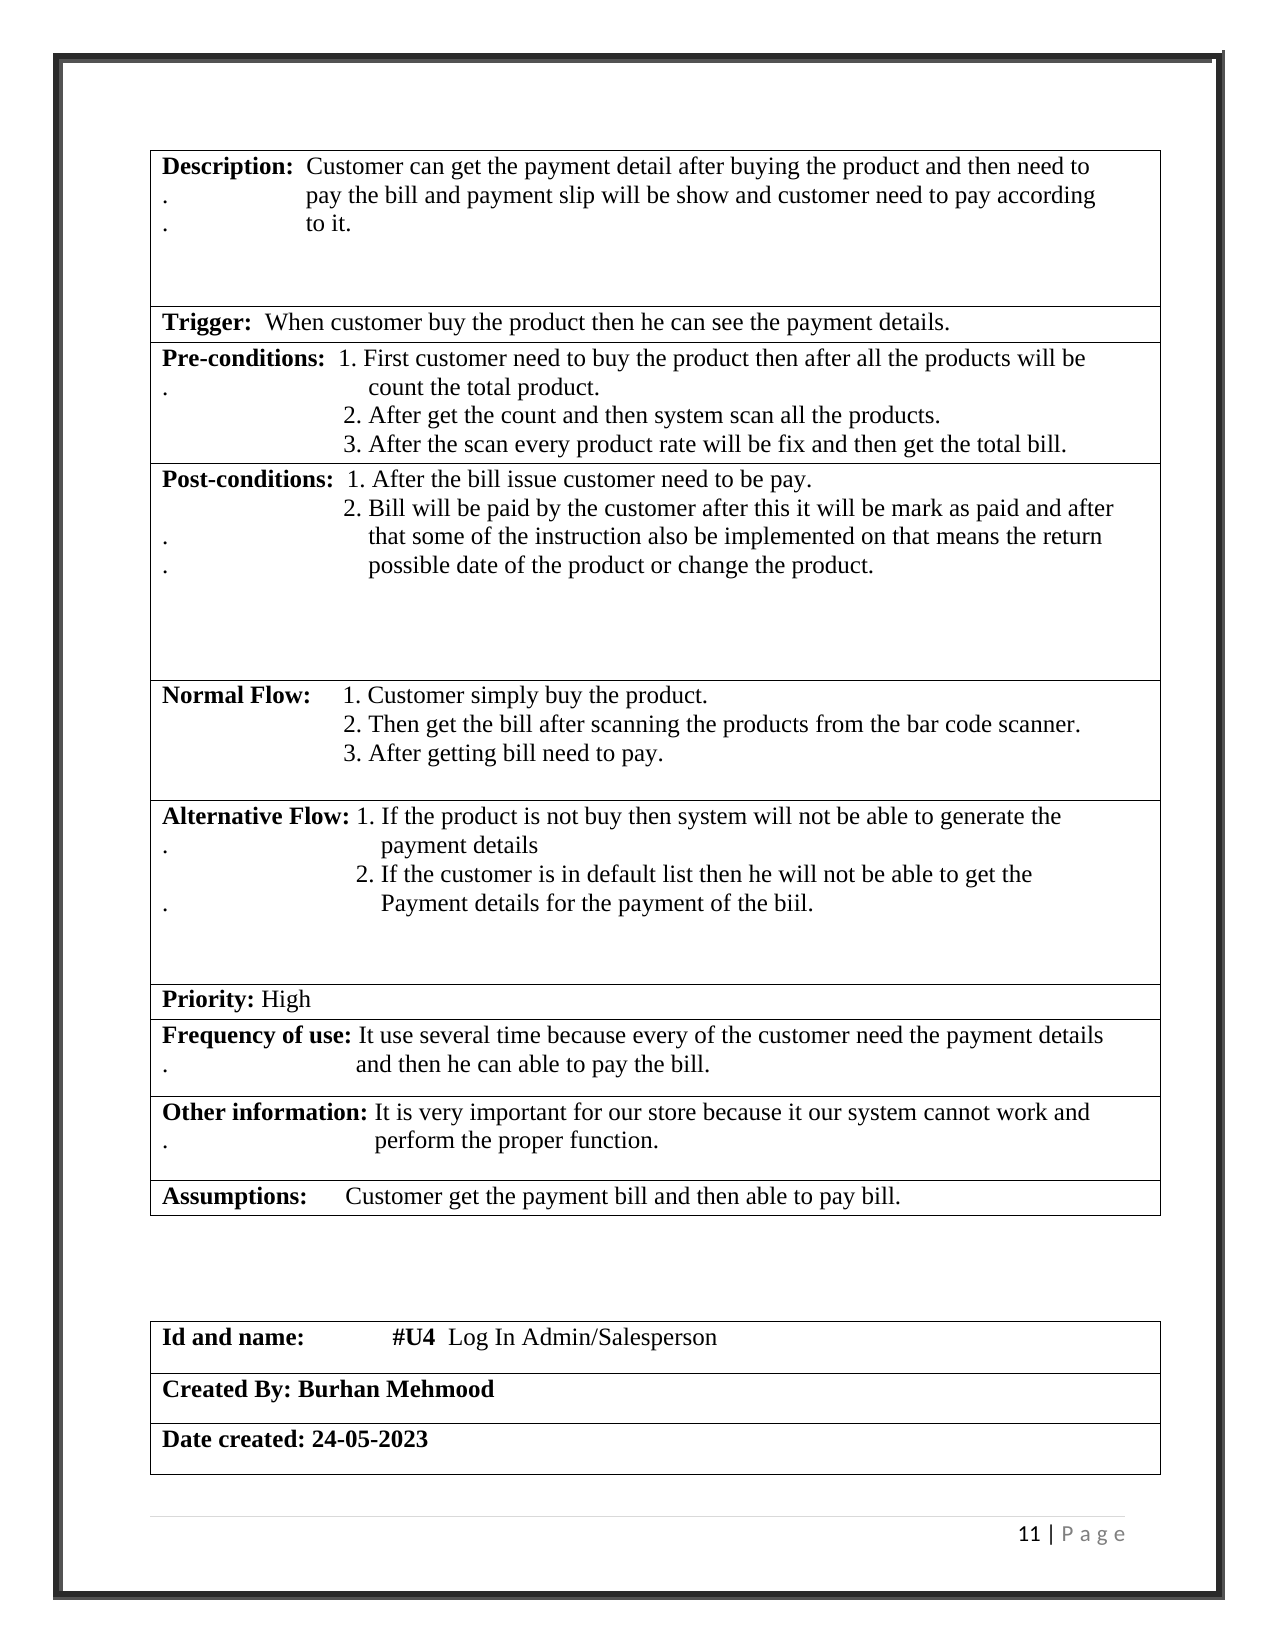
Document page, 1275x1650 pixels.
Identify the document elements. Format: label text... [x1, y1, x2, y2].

table_cell Created By: Burhan Mehmood [151, 1374, 1136, 1423]
table_cell [1136, 151, 1160, 306]
table_cell Description: Customer can get the payment detail after buying the product and then need to . pay the bill and payment slip will be show and customer need to pay according . to it. [151, 151, 1136, 306]
table_cell Date created: 24-05-2023 [151, 1424, 1136, 1474]
table_cell Pre-conditions: 1. First customer need to buy the product then after all the products will be . count the total product. 2. After get the count and then system scan all the products. 3. After the scan every product rate will be fix and then get the total bill. [151, 343, 1136, 463]
table_cell Assumptions: Customer get the payment bill and then able to pay bill. [151, 1181, 1136, 1214]
table_cell [1136, 985, 1160, 1019]
table_cell [1136, 307, 1160, 342]
table_cell Priority: High [151, 985, 1136, 1019]
table_cell [1136, 1097, 1160, 1180]
table_cell [1136, 681, 1160, 800]
table_header Id and name: #U4 Log In Admin/Salesperson [151, 1322, 1136, 1373]
table_cell [1136, 1181, 1160, 1214]
table_cell [1136, 801, 1160, 983]
table_cell [1136, 343, 1160, 463]
table_cell [1136, 464, 1160, 679]
table_cell [1136, 1020, 1160, 1096]
table_header [1136, 1322, 1160, 1373]
table_cell Post-conditions: 1. After the bill issue customer need to be pay. 2. Bill will be paid by the customer after this it will be mark as paid and after . that some of the instruction also be implemented on that means the return . possible date of the product or change the product. [151, 464, 1136, 679]
table_cell Alternative Flow: 1. If the product is not buy then system will not be able to generate the . payment details 2. If the customer is in default list then he will not be able to get the . Payment details for the payment of the biil. [151, 801, 1136, 983]
table_cell Frequency of use: It use several time because every of the customer need the payment details . and then he can able to pay the bill. [151, 1020, 1136, 1096]
table_cell Normal Flow: 1. Customer simply buy the product. 2. Then get the bill after scanning the products from the bar code scanner. 3. After getting bill need to pay. [151, 681, 1136, 800]
table_cell [1136, 1424, 1160, 1474]
table_cell Trigger: When customer buy the product then he can see the payment details. [151, 307, 1136, 342]
table_cell Other information: It is very important for our store because it our system cannot work and . perform the proper function. [151, 1097, 1136, 1180]
table_cell [1136, 1374, 1160, 1423]
